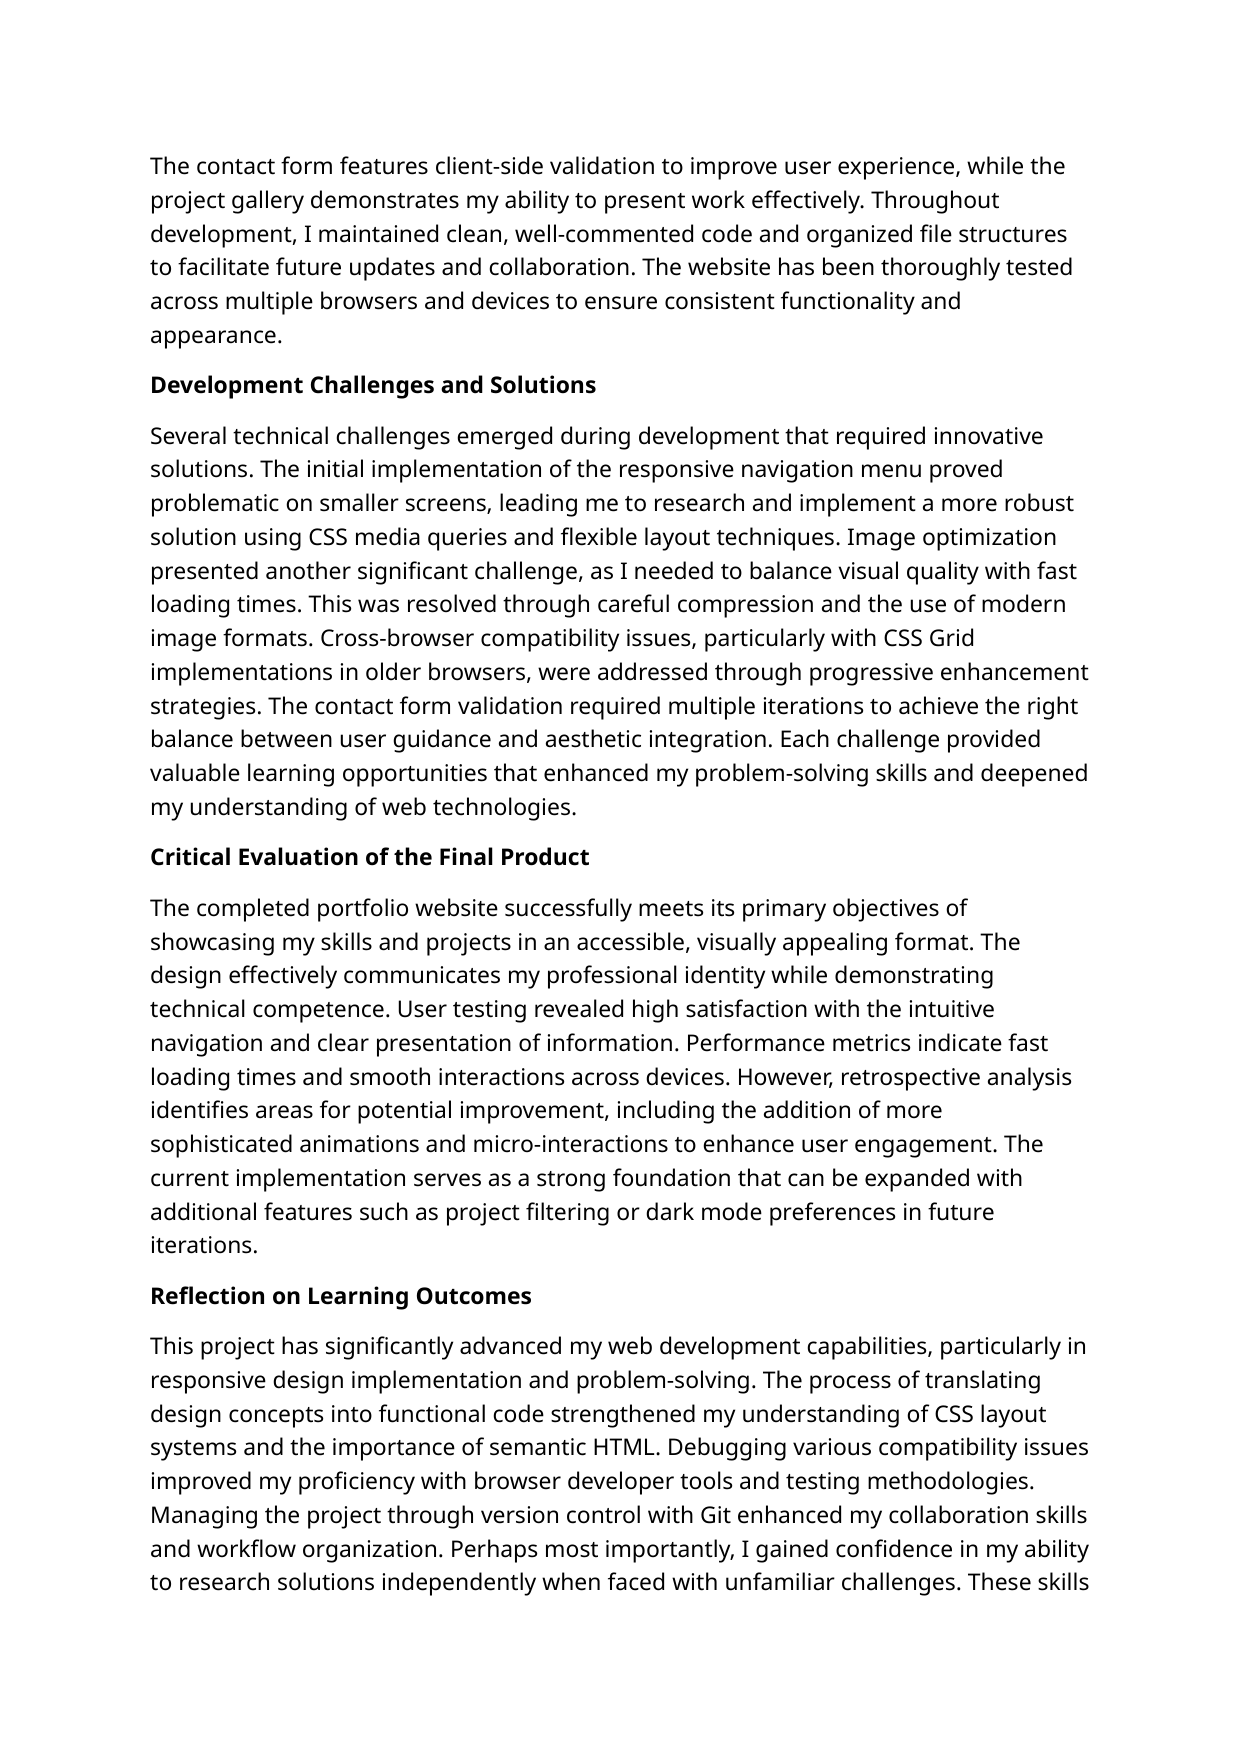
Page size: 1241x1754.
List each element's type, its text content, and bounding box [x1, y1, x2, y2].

text Critical Evaluation of the Final Product [150, 841, 1090, 872]
text Reflection on Learning Outcomes [150, 1279, 1090, 1311]
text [150, 150, 1090, 350]
text The completed portfolio website successfully meets its primary objectives of showcasing my skills and projects in an accessible, visually appealing format. The design effectively communicates my professional identity while demonstrating technical competence. User testing revealed high satisfaction with the intuitive navigation and clear presentation of information. Performance metrics indicate fast loading times and smooth interactions across devices. However, retrospective analysis identifies areas for potential improvement, including the addition of more sophisticated animations and micro-interactions to enhance user engagement. The current implementation serves as a strong foundation that can be expanded with additional features such as project filtering or dark mode preferences in future iterations. [150, 892, 1090, 1260]
text Several technical challenges emerged during development that required innovative solutions. The initial implementation of the responsive navigation menu proved problematic on smaller screens, leading me to research and implement a more robust solution using CSS media queries and flexible layout techniques. Image optimization presented another significant challenge, as I needed to balance visual quality with fast loading times. This was resolved through careful compression and the use of modern image formats. Cross-browser compatibility issues, particularly with CSS Grid implementations in older browsers, were addressed through progressive enhancement strategies. The contact form validation required multiple iterations to achieve the right balance between user guidance and aesthetic integration. Each challenge provided valuable learning opportunities that enhanced my problem-solving skills and deepened my understanding of web technologies. [150, 419, 1090, 822]
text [150, 1330, 1090, 1597]
text Development Challenges and Solutions [150, 369, 1090, 400]
